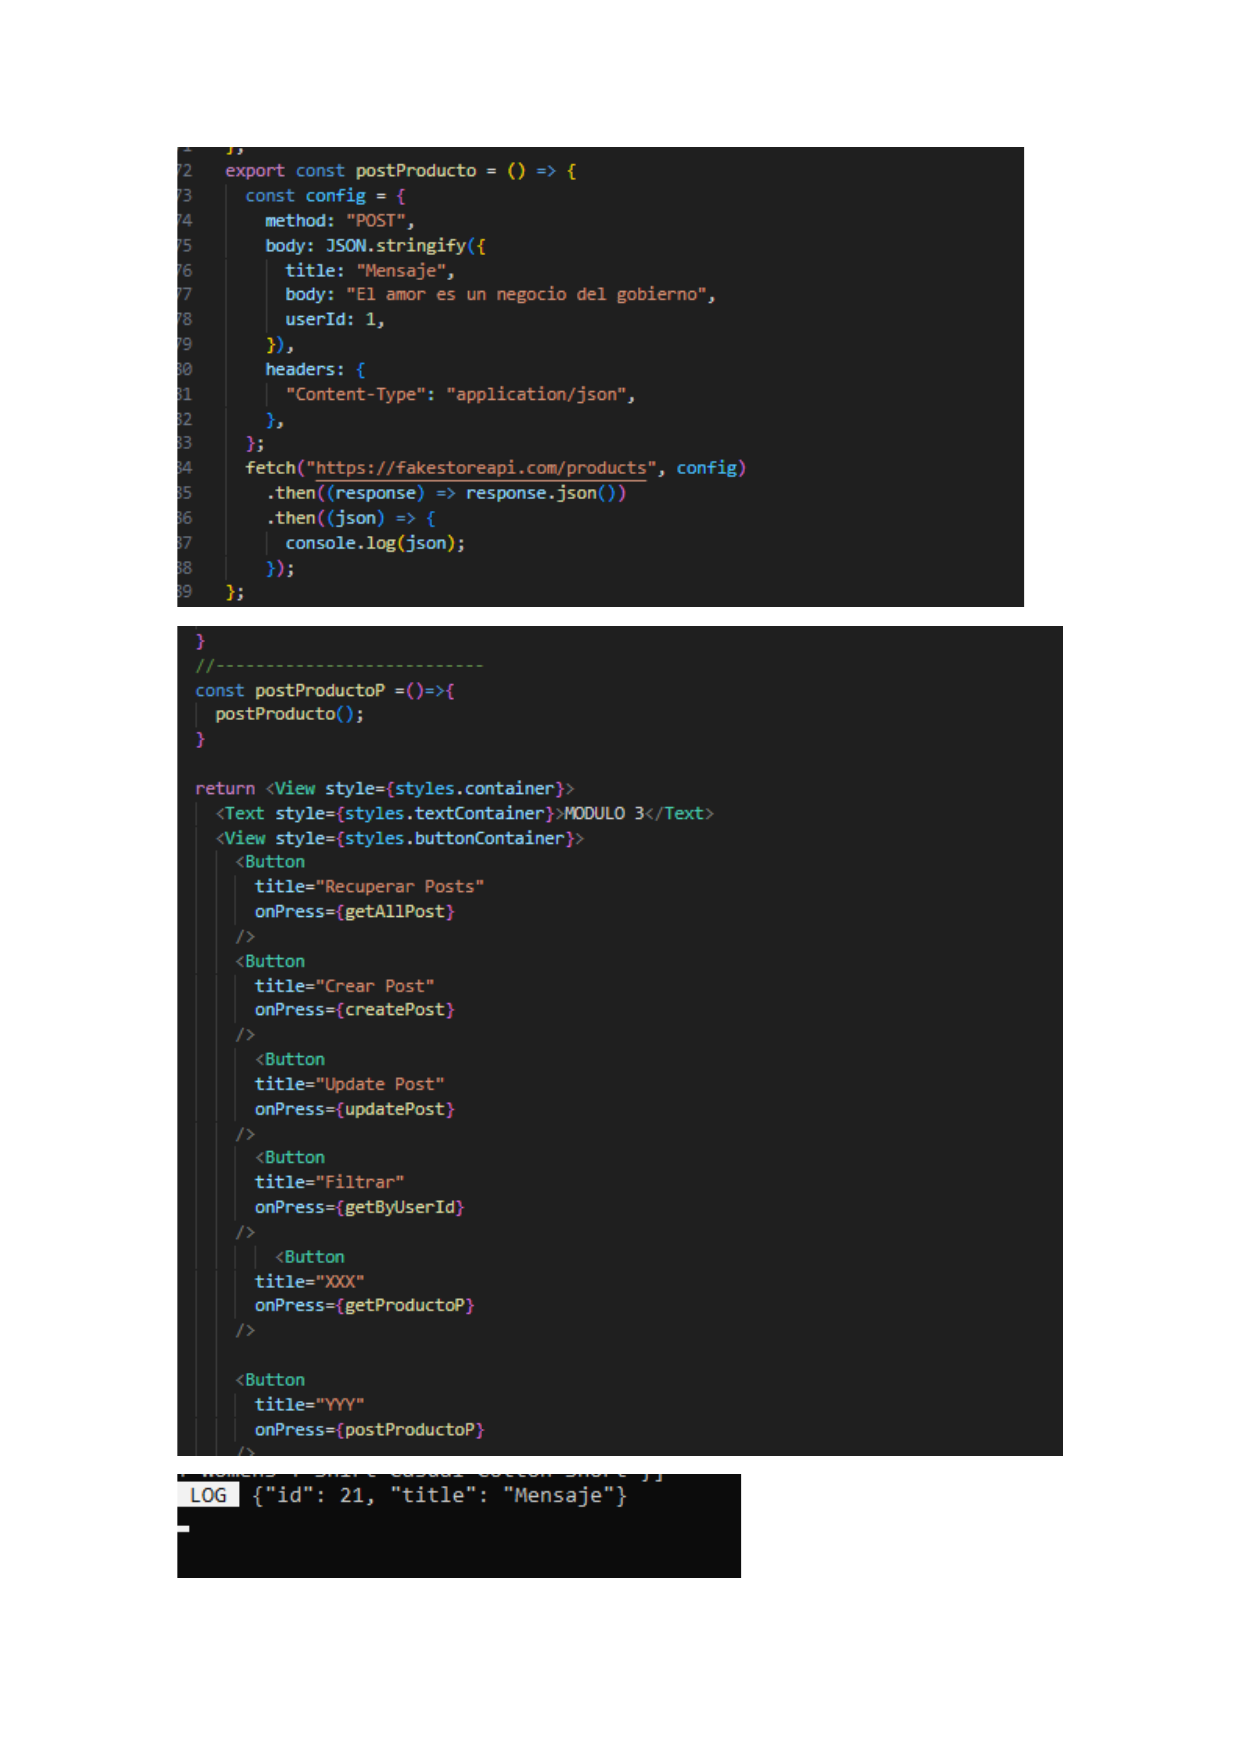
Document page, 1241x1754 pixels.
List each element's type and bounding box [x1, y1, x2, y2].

picture [177, 1474, 742, 1578]
picture [177, 147, 1025, 607]
picture [177, 626, 1063, 1456]
